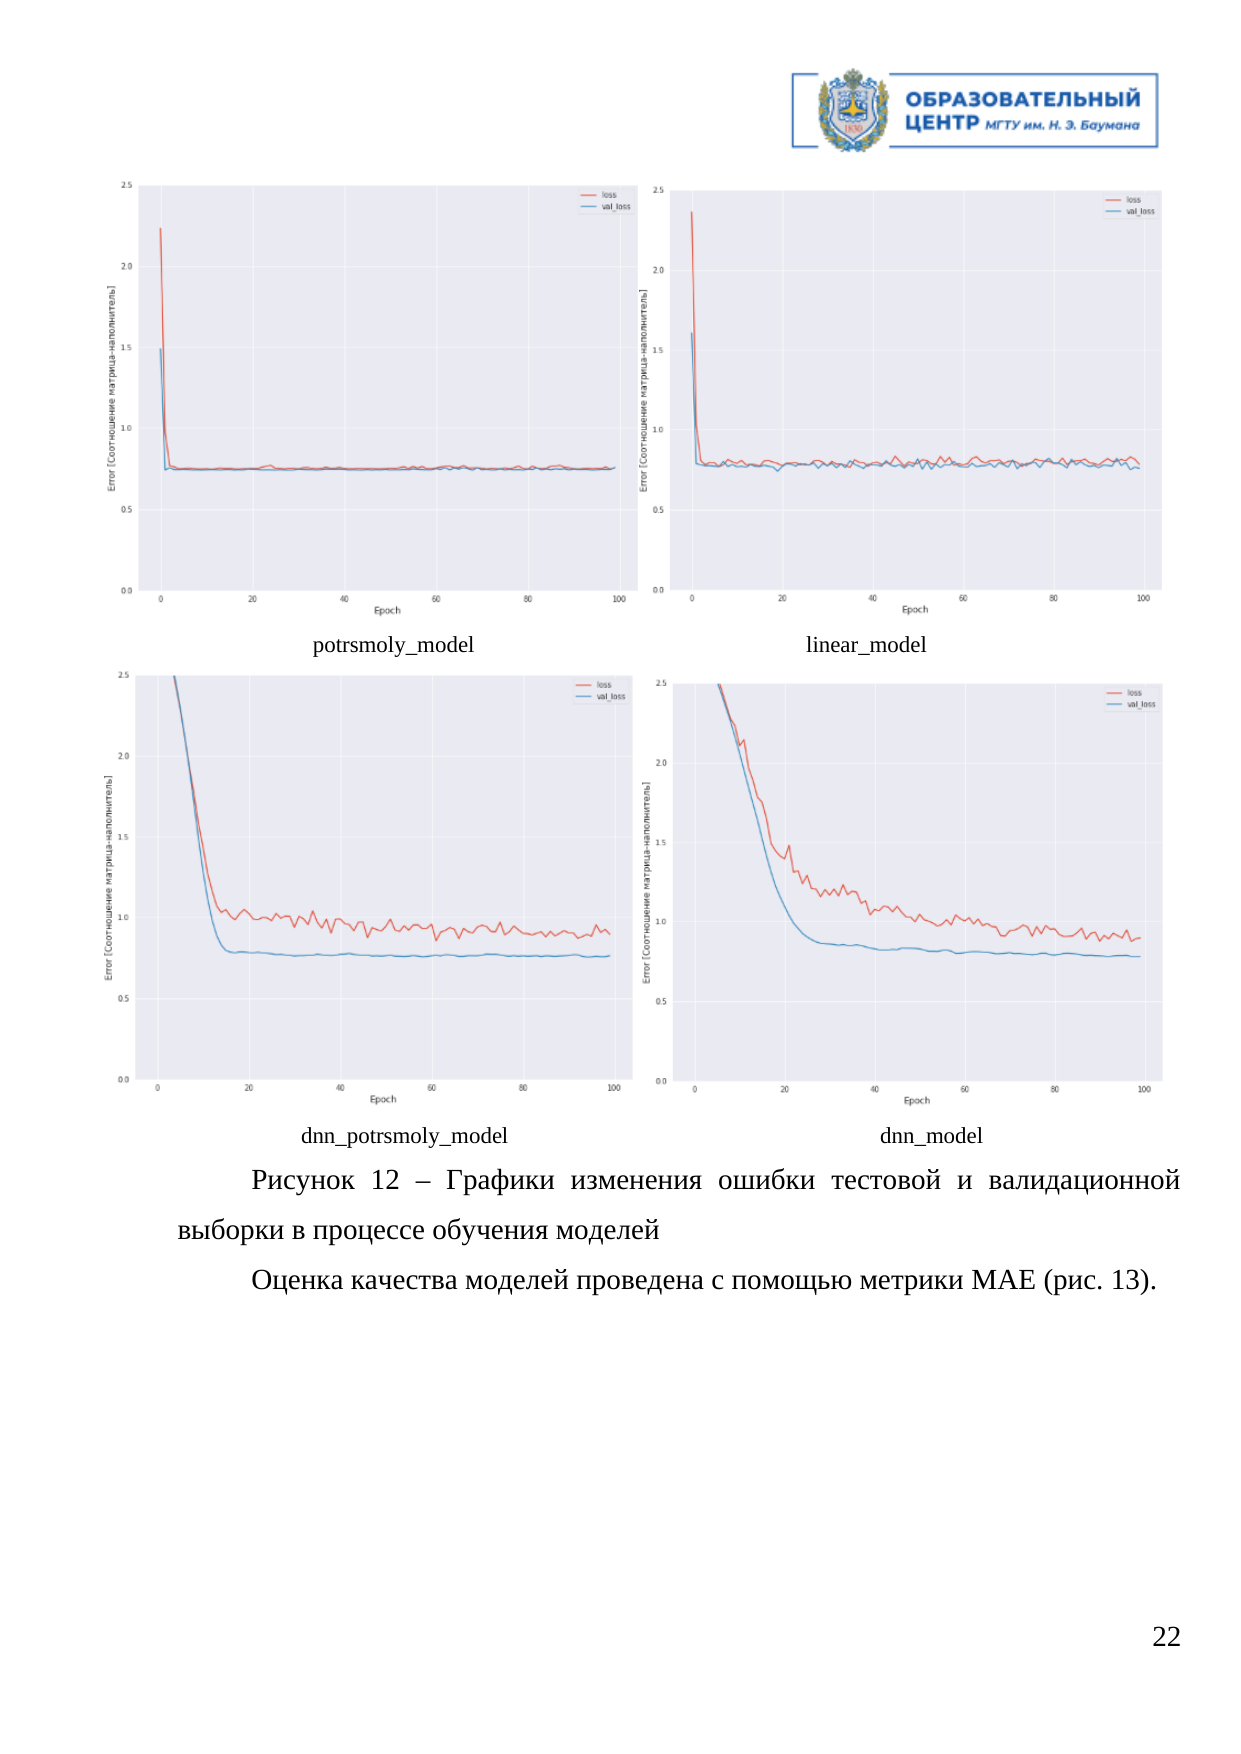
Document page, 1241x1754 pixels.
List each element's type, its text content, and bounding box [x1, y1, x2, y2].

picture [103, 670, 636, 1110]
picture [761, 45, 1209, 168]
picture [107, 180, 1163, 619]
text Рисунок 12 – Графики изменения ошибки тестовой и валидационной выборки в процессе обучения моделей [177, 1162, 1181, 1246]
picture [641, 676, 1166, 1110]
text Оценка качества моделей проведена с помощью метрики MAE (рис. 13). [177, 1262, 1181, 1296]
text dnn_potrsmoly_model dnn_model [29, 1122, 1181, 1149]
